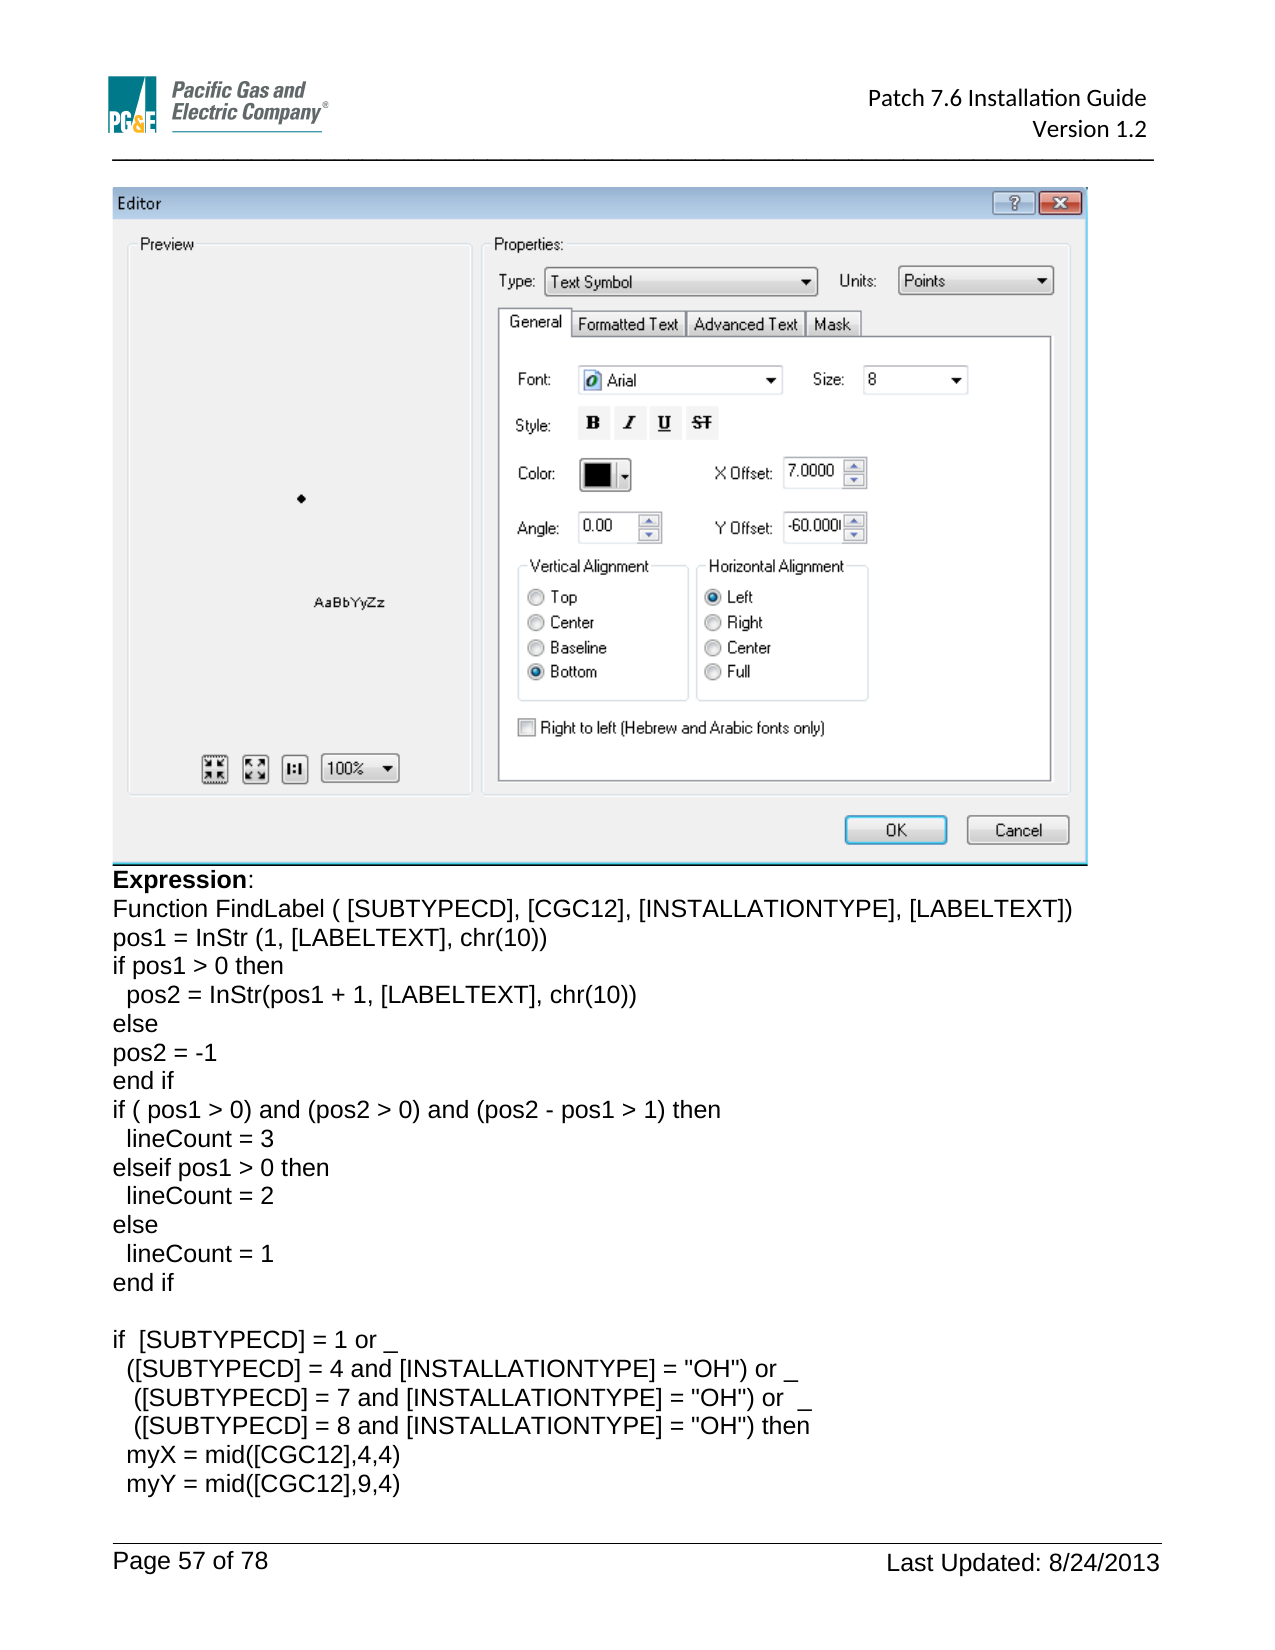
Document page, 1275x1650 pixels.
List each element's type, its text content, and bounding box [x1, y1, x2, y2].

text else [112, 1210, 1162, 1239]
text myX = mid([CGC12],4,4) [112, 1440, 1162, 1469]
text ([SUBTYPECD] = 4 and [INSTALLATIONTYPE] = "OH") or _ [112, 1354, 1162, 1383]
text pos2 = InStr(pos1 + 1, [LABELTEXT], chr(10)) [112, 980, 1162, 1009]
text end if [112, 1066, 1162, 1095]
text pos1 = InStr (1, [LABELTEXT], chr(10)) [112, 923, 1162, 951]
text end if [112, 1268, 1162, 1296]
picture [112, 187, 1088, 866]
text if pos1 > 0 then [112, 951, 1162, 980]
text ([SUBTYPECD] = 8 and [INSTALLATIONTYPE] = "OH") then [112, 1411, 1162, 1440]
text elseif pos1 > 0 then [112, 1153, 1162, 1181]
text ([SUBTYPECD] = 7 and [INSTALLATIONTYPE] = "OH") or _ [112, 1383, 1162, 1411]
text if ( pos1 > 0) and (pos2 > 0) and (pos2 - pos1 > 1) then [112, 1095, 1162, 1124]
text if [SUBTYPECD] = 1 or _ [112, 1325, 1162, 1354]
text else [112, 1009, 1162, 1038]
text lineCount = 3 [112, 1124, 1162, 1153]
text lineCount = 1 [112, 1239, 1162, 1268]
text Expression: [112, 865, 1162, 894]
text lineCount = 2 [112, 1181, 1162, 1210]
text Function FindLabel ( [SUBTYPECD], [CGC12], [INSTALLATIONTYPE], [LABELTEXT]) [112, 894, 1162, 923]
text myY = mid([CGC12],9,4) [112, 1469, 1162, 1498]
text pos2 = -1 [112, 1038, 1162, 1066]
